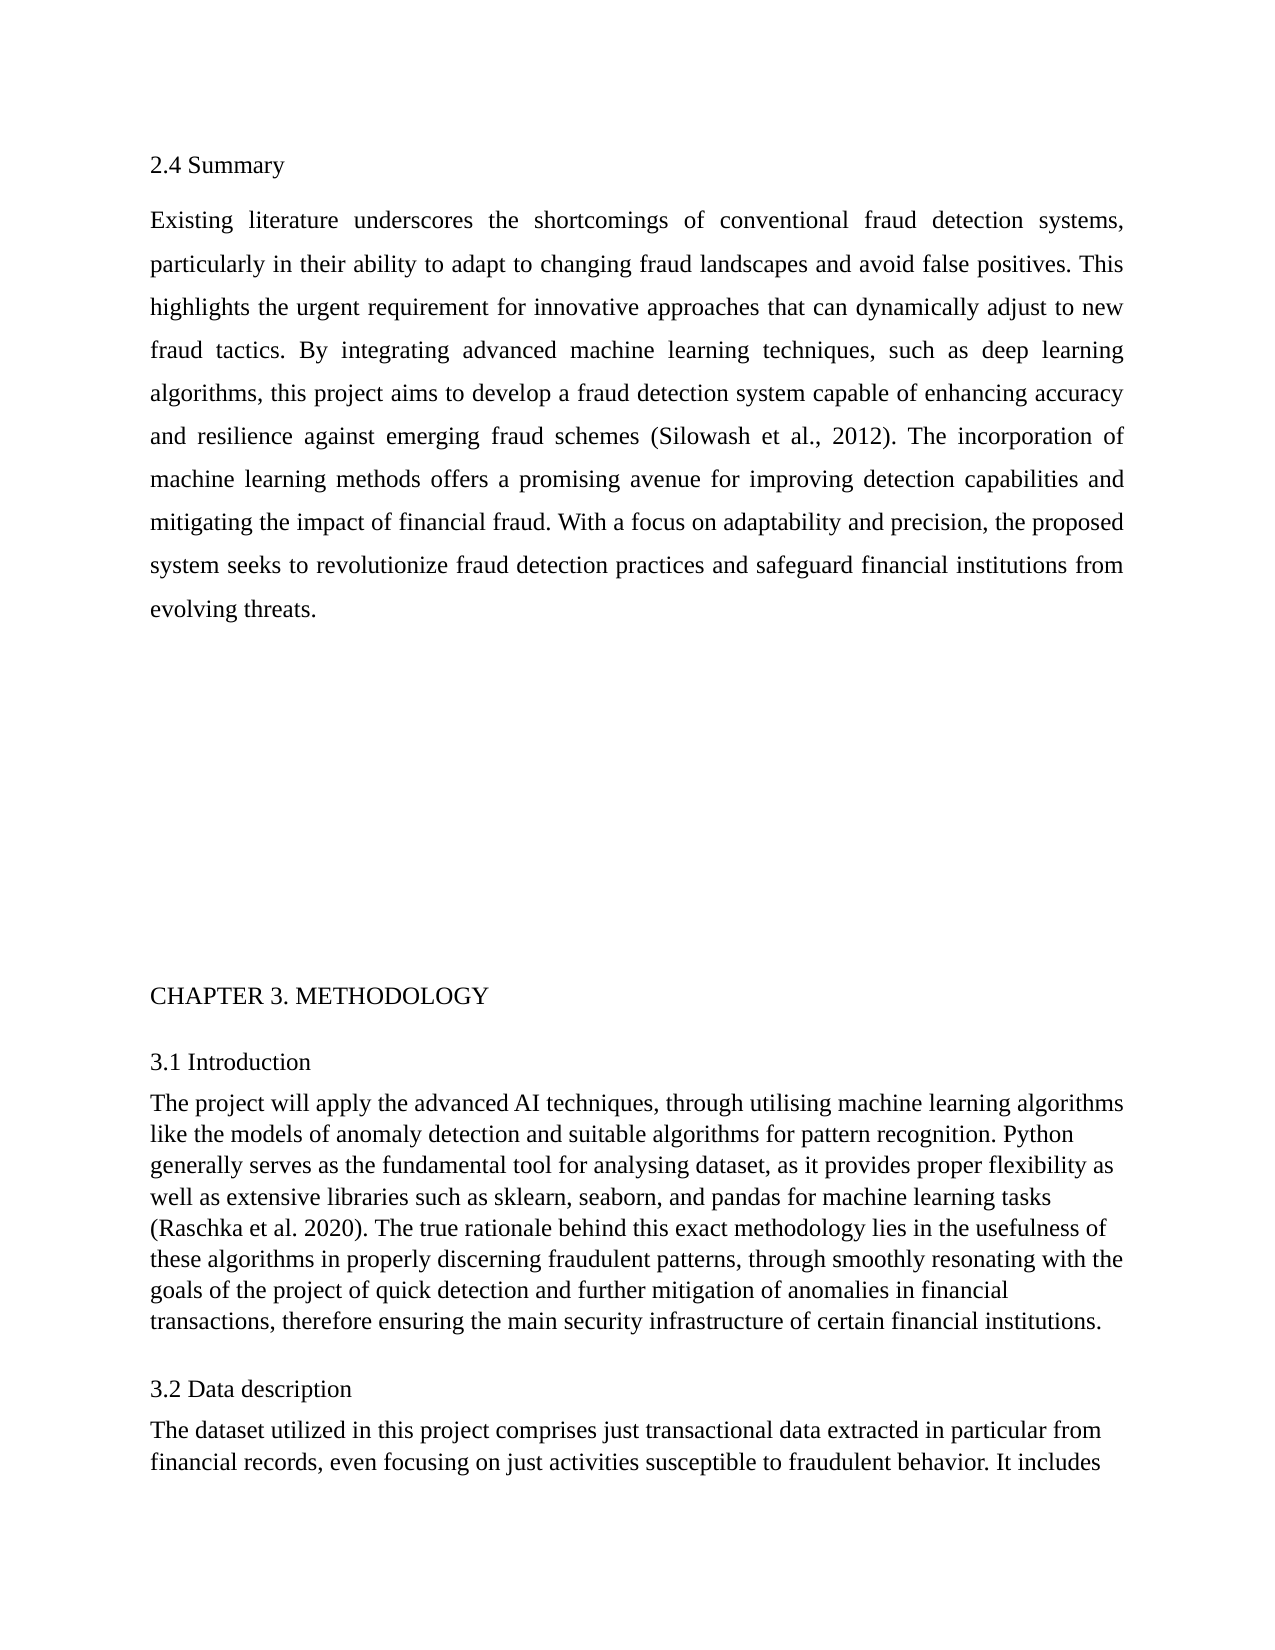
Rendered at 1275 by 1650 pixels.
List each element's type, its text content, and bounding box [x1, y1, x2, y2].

subtitle 3.2 Data description [150, 1374, 1125, 1403]
text The project will apply the advanced AI techniques, through utilising machine learning algorithms like the models of anomaly detection and suitable algorithms for pattern recognition. Python generally serves as the fundamental tool for analysing dataset, as it provides proper flexibility as well as extensive libraries such as sklearn, seaborn, and pandas for machine learning tasks (Raschka et al. 2020). The true rationale behind this exact methodology lies in the usefulness of these algorithms in properly discerning fraudulent patterns, through smoothly resonating with the goals of the project of quick detection and further mitigation of anomalies in financial transactions, therefore ensuring the main security infrastructure of certain financial institutions. [150, 1088, 1125, 1334]
subtitle CHAPTER 3. METHODOLOGY [150, 981, 1125, 1010]
subtitle 2.4 Summary [150, 150, 1125, 179]
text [150, 1416, 1125, 1475]
subtitle 3.1 Introduction [150, 1047, 1125, 1076]
text Existing literature underscores the shortcomings of conventional fraud detection systems, particularly in their ability to adapt to changing fraud landscapes and avoid false positives. This highlights the urgent requirement for innovative approaches that can dynamically adjust to new fraud tactics. By integrating advanced machine learning techniques, such as deep learning algorithms, this project aims to develop a fraud detection system capable of enhancing accuracy and resilience against emerging fraud schemes (Silowash et al., 2012). The incorporation of machine learning methods offers a promising avenue for improving detection capabilities and mitigating the impact of financial fraud. With a focus on adaptability and precision, the proposed system seeks to revolutionize fraud detection practices and safeguard financial institutions from evolving threats. [150, 206, 1125, 622]
